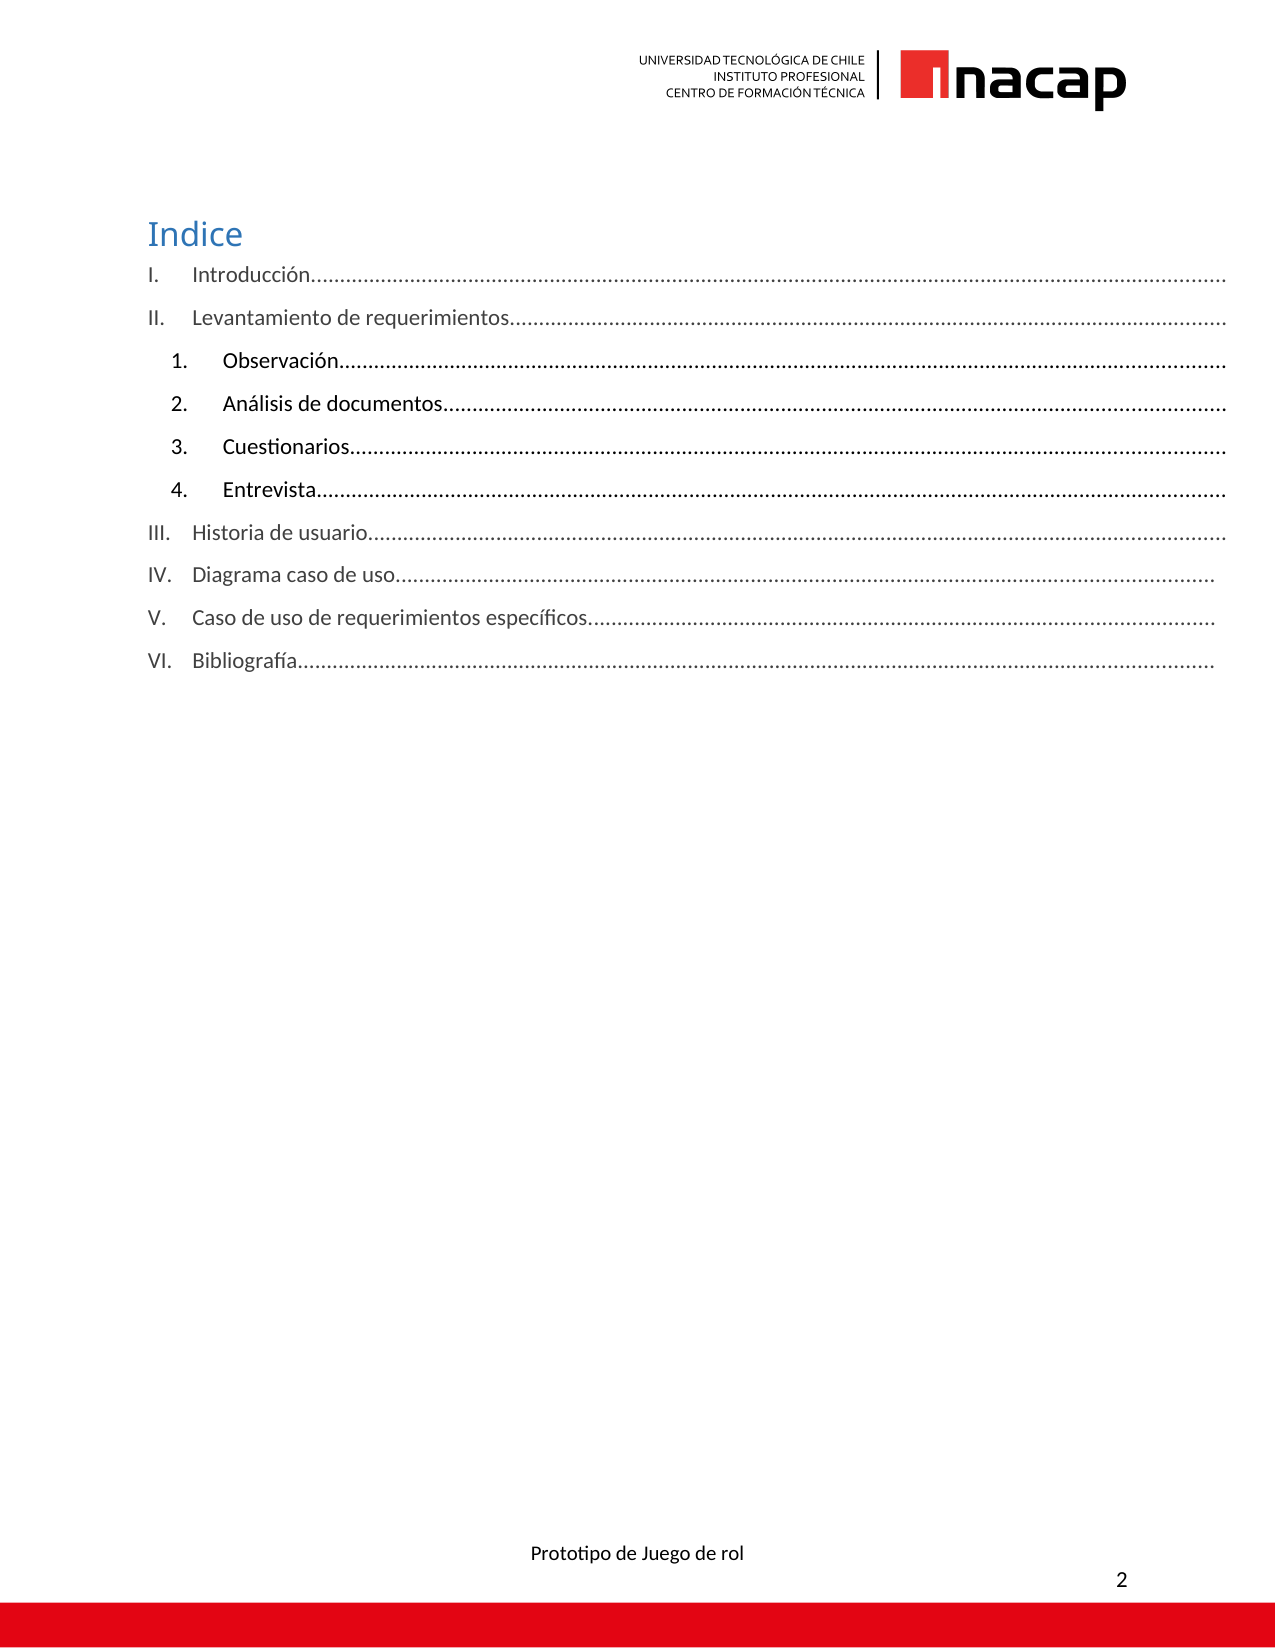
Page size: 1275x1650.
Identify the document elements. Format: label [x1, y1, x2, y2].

picture [636, 46, 1128, 112]
